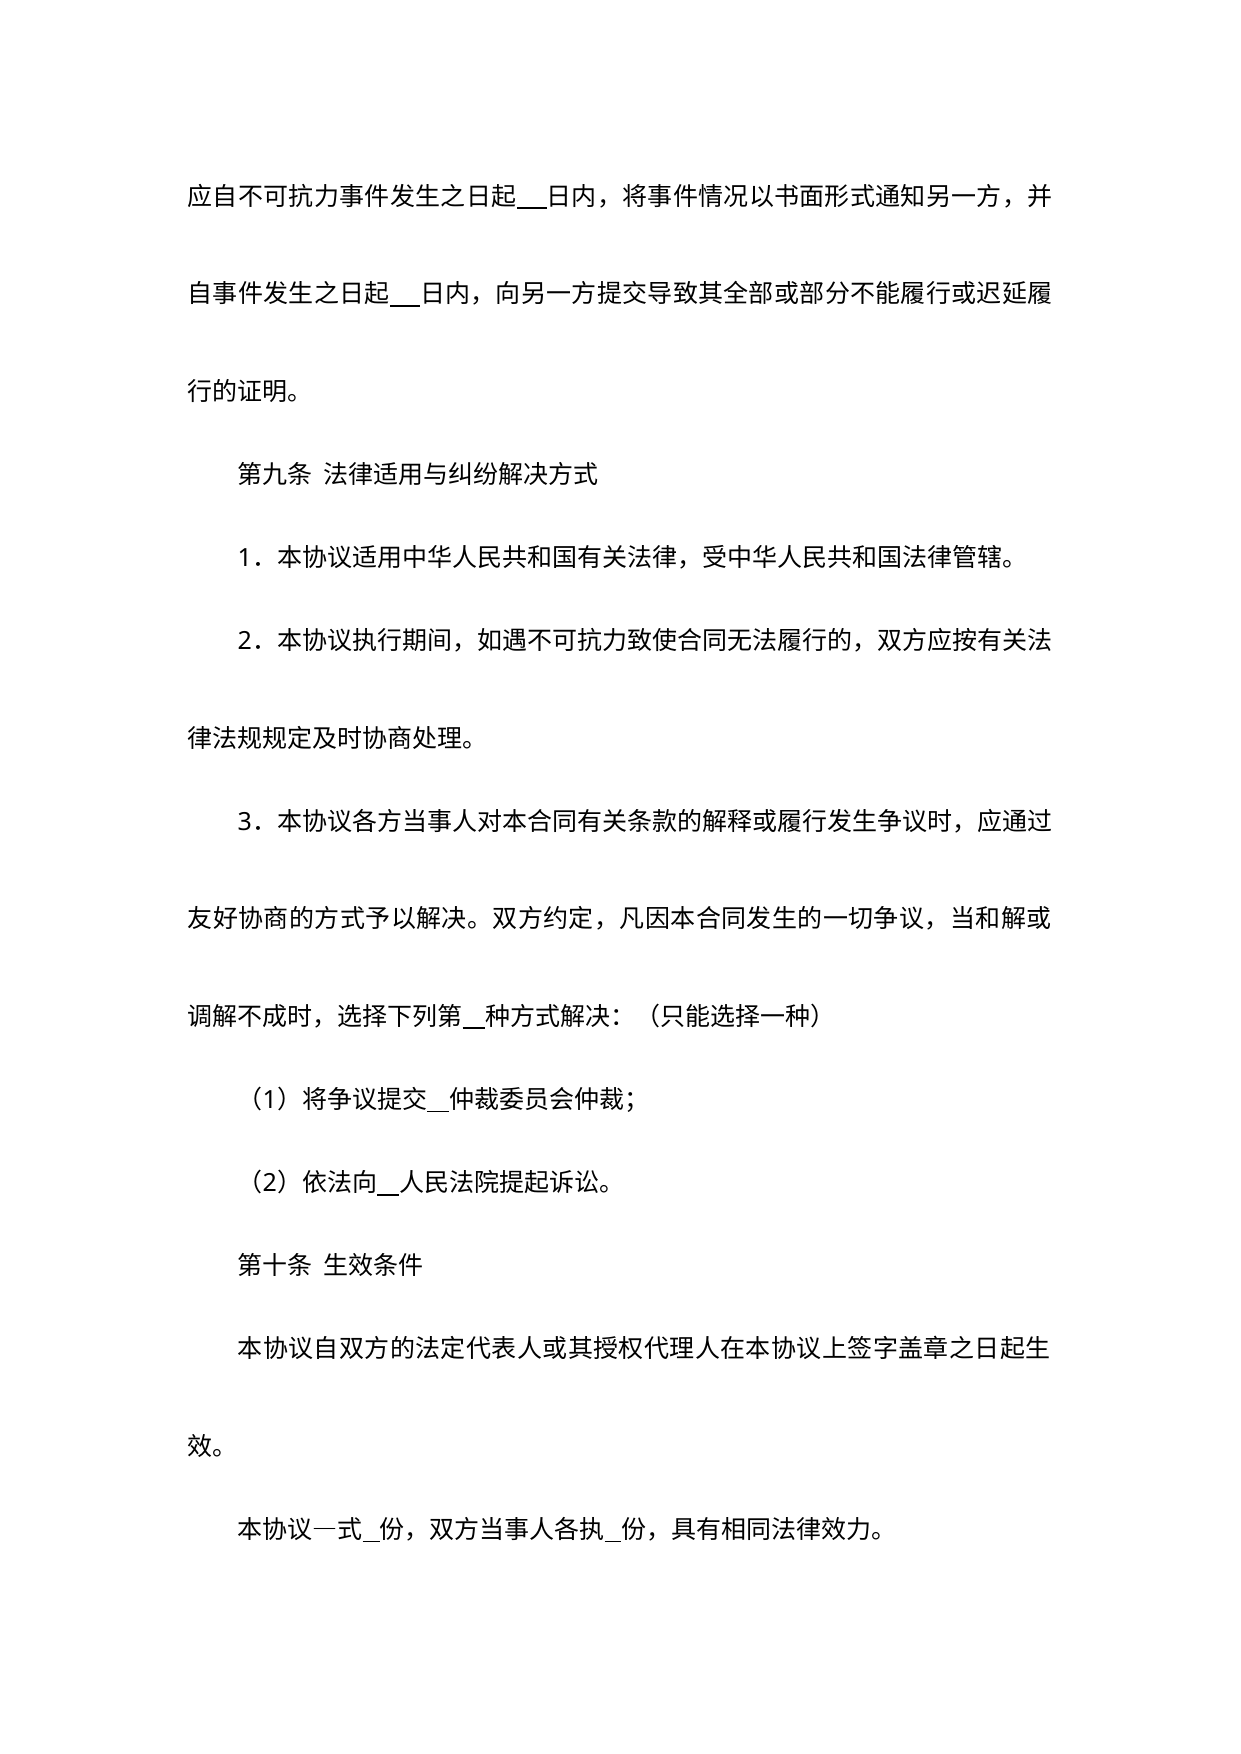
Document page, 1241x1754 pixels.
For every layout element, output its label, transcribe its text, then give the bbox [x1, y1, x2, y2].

text 本协议—式 份，双方当事人各执 份，具有相同法律效力。 [187, 1495, 1053, 1560]
text 本协议自双方的法定代表人或其授权代理人在本协议上签字盖章之日起生效。 [187, 1314, 1053, 1477]
text 3．本协议各方当事人对本合同有关条款的解释或履行发生争议时，应通过友好协商的方式予以解决。双方约定，凡因本合同发生的一切争议，当和解或调解不成时，选择下列第 种方式解决：（只能选择一种） [187, 787, 1053, 1047]
text 第十条 生效条件 [187, 1231, 1053, 1296]
text 第九条 法律适用与纠纷解决方式 [187, 440, 1053, 505]
text （2）依法向 人民法院提起诉讼。 [187, 1148, 1053, 1213]
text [187, 162, 1053, 422]
text 1．本协议适用中华人民共和国有关法律，受中华人民共和国法律管辖。 [187, 523, 1053, 588]
text 2．本协议执行期间，如遇不可抗力致使合同无法履行的，双方应按有关法律法规规定及时协商处理。 [187, 606, 1053, 769]
text （1）将争议提交 仲裁委员会仲裁； [187, 1065, 1053, 1130]
